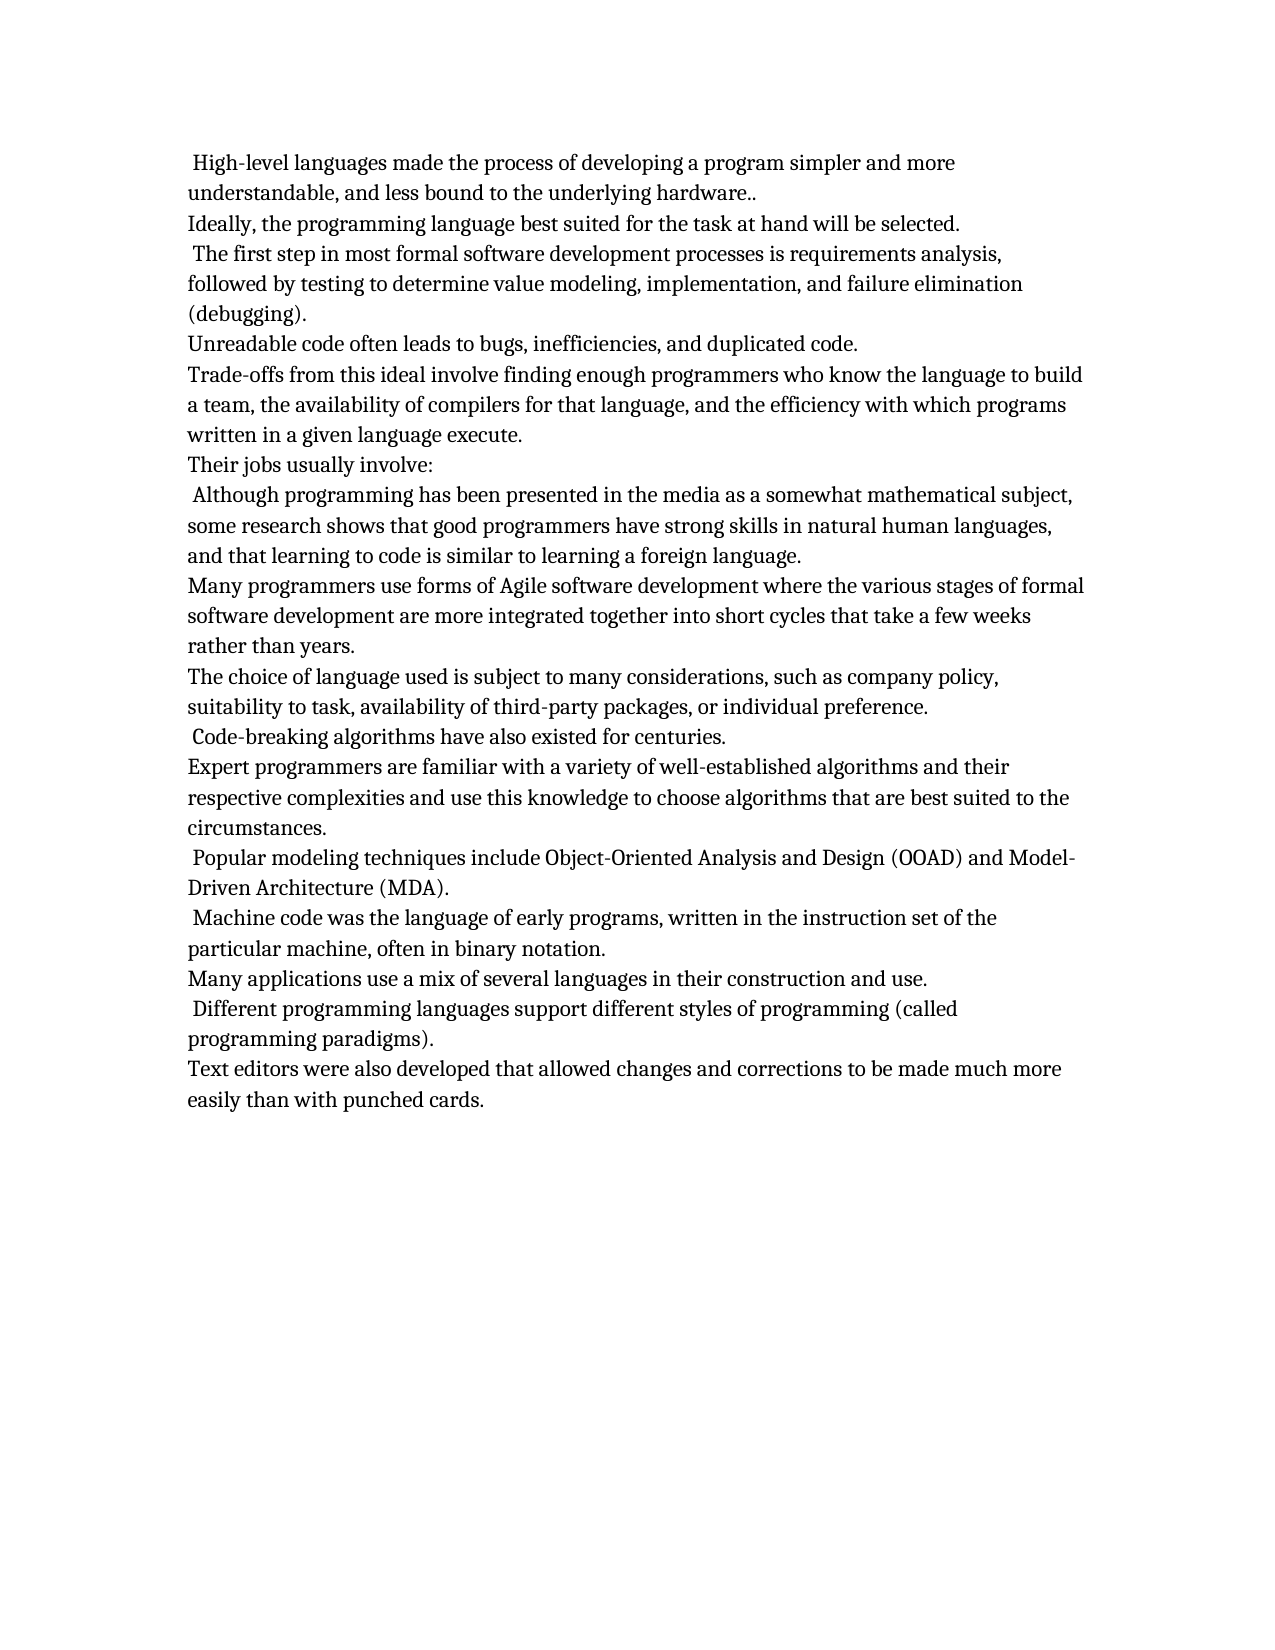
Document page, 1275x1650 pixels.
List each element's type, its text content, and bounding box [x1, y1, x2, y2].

text High-level languages made the process of developing a program simpler and more understandable, and less bound to the underlying hardware.. Ideally, the programming language best suited for the task at hand will be selected. The first step in most formal software development processes is requirements analysis, followed by testing to determine value modeling, implementation, and failure elimination (debugging). Unreadable code often leads to bugs, inefficiencies, and duplicated code. Trade-offs from this ideal involve finding enough programmers who know the language to build a team, the availability of compilers for that language, and the efficiency with which programs written in a given language execute. Their jobs usually involve: Although programming has been presented in the media as a somewhat mathematical subject, some research shows that good programmers have strong skills in natural human languages, and that learning to code is similar to learning a foreign language. Many programmers use forms of Agile software development where the various stages of formal software development are more integrated together into short cycles that take a few weeks rather than years. The choice of language used is subject to many considerations, such as company policy, suitability to task, availability of third-party packages, or individual preference. Code-breaking algorithms have also existed for centuries. Expert programmers are familiar with a variety of well-established algorithms and their respective complexities and use this knowledge to choose algorithms that are best suited to the circumstances. Popular modeling techniques include Object-Oriented Analysis and Design (OOAD) and Model-Driven Architecture (MDA). Machine code was the language of early programs, written in the instruction set of the particular machine, often in binary notation. Many applications use a mix of several languages in their construction and use. Different programming languages support different styles of programming (called programming paradigms). Text editors were also developed that allowed changes and corrections to be made much more easily than with punched cards. [187, 150, 1087, 1113]
